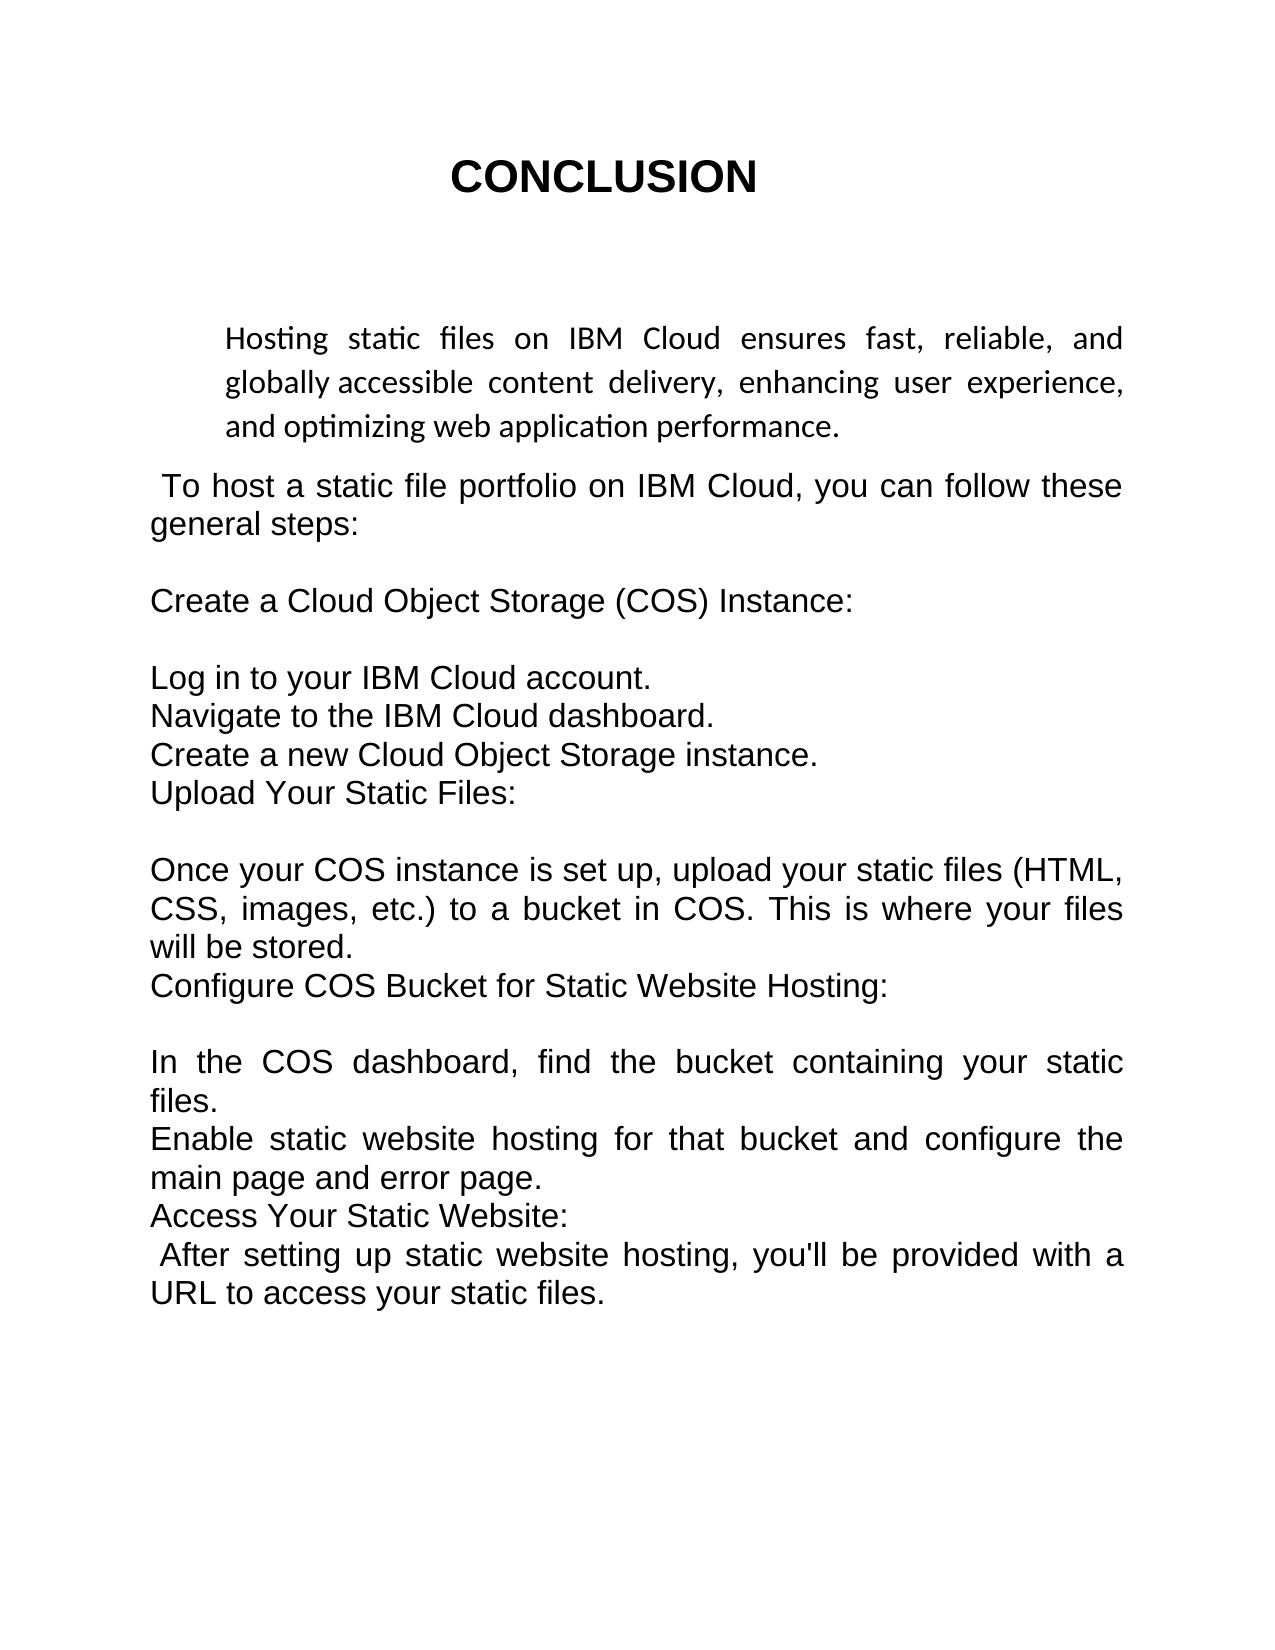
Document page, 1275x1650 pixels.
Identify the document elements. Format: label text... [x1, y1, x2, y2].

text In the COS dashboard, find the bucket containing your static files. [150, 1042, 1125, 1119]
text Upload Your Static Files: [150, 773, 1125, 812]
text CONCLUSION [375, 150, 1125, 203]
text Log in to your IBM Cloud account. [150, 658, 1125, 697]
text Once your COS instance is set up, upload your static files (HTML, CSS, images, etc.) to a bucket in COS. This is where your files will be stored. [150, 850, 1125, 966]
text Enable static website hosting for that bucket and configure the main page and error page. [150, 1119, 1125, 1196]
text Navigate to the IBM Cloud dashboard. [150, 697, 1125, 735]
text Access Your Static Website: [150, 1196, 1125, 1235]
text Hosting static files on IBM Cloud ensures fast, reliable, and globally accessible content delivery, enhancing user experience, and optimizing web application performance. [225, 317, 1125, 446]
text Create a new Cloud Object Storage instance. [150, 735, 1125, 773]
text ​ To host a static file portfolio on IBM Cloud, you can follow these general steps: [150, 466, 1125, 543]
text Configure COS Bucket for Static Website Hosting: [150, 966, 1125, 1004]
text Create a Cloud Object Storage (COS) Instance: [150, 581, 1125, 620]
text After setting up static website hosting, you'll be provided with a URL to access your static files. [150, 1235, 1125, 1312]
